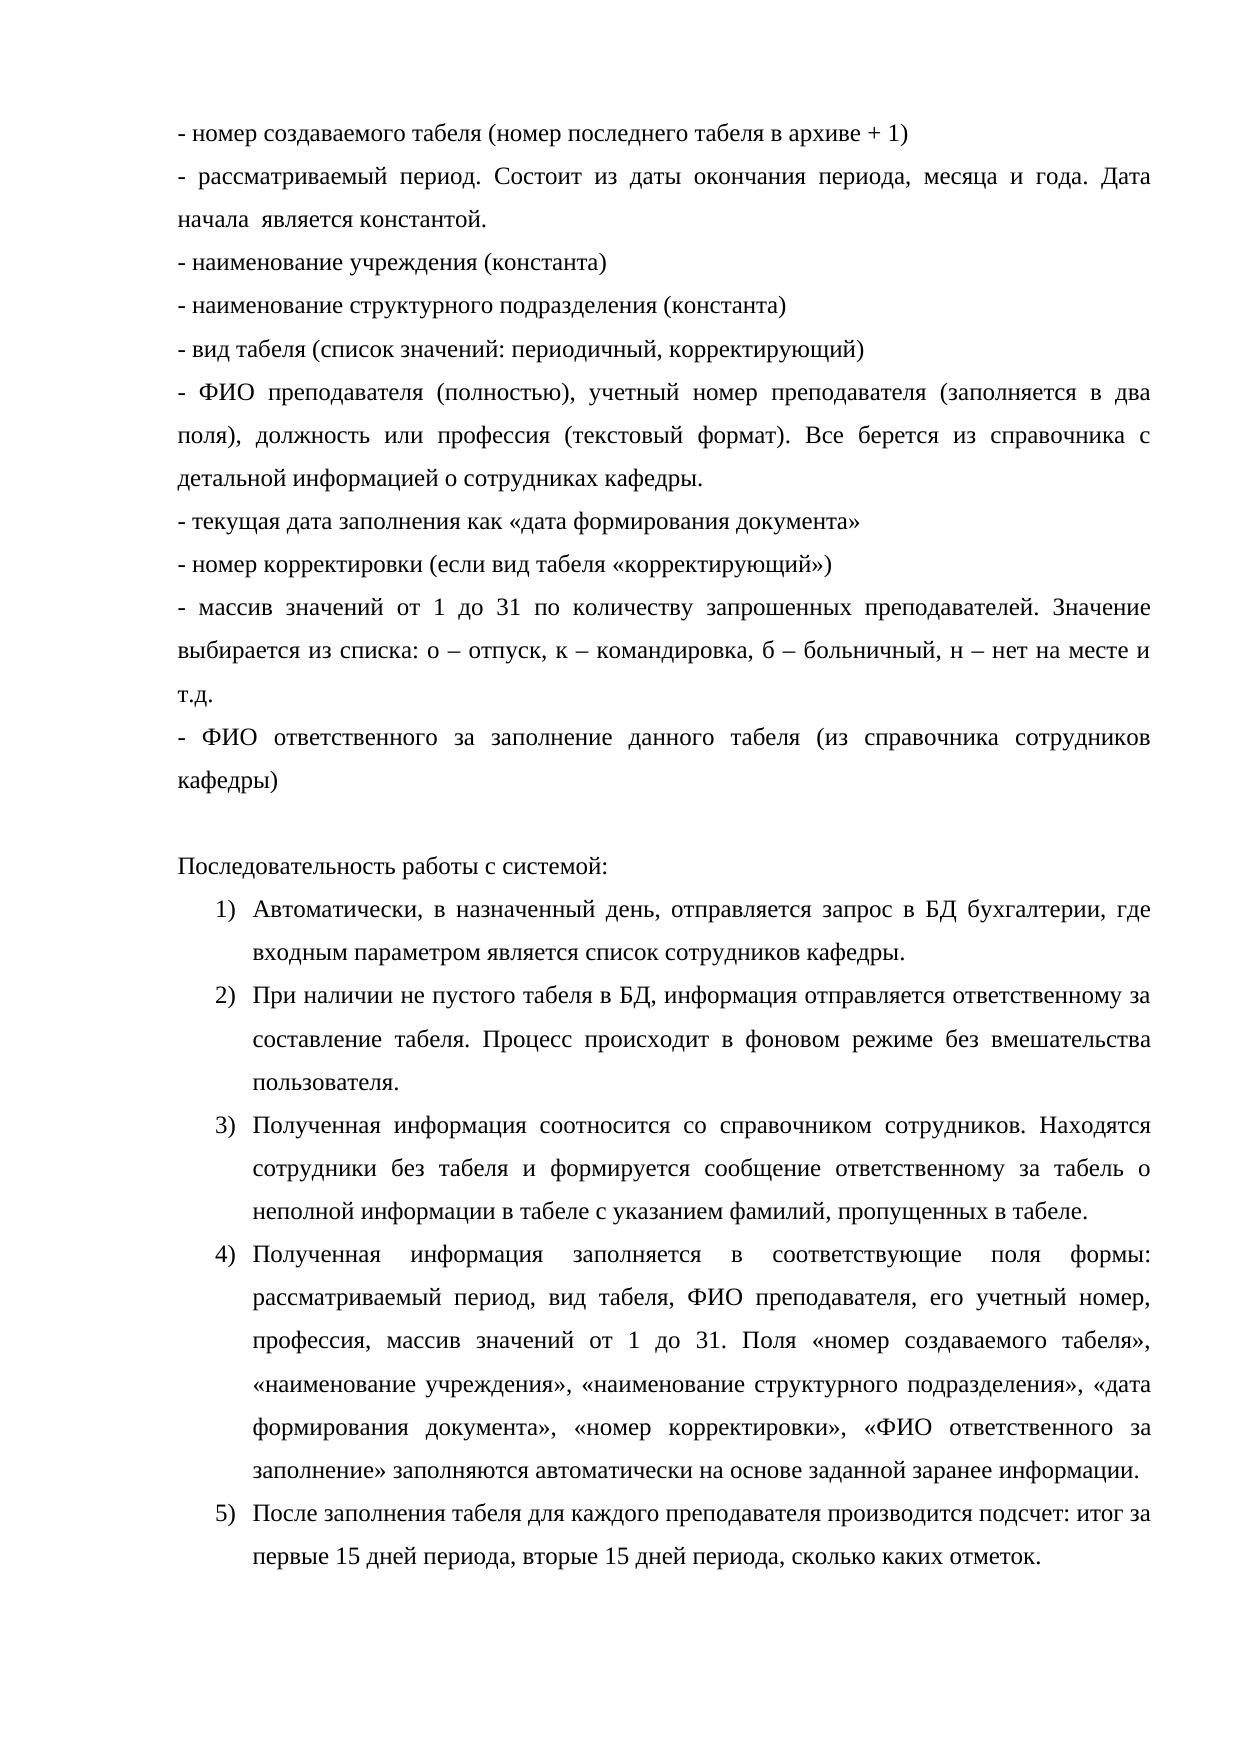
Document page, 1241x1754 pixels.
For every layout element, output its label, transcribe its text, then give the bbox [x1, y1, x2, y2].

text - массив значений от 1 до 31 по количеству запрошенных преподавателей. Значение выбирается из списка: о – отпуск, к – командировка, б – больничный, н – нет на месте и т.д. [177, 592, 1152, 707]
list Полученная информация соотносится со справочником сотрудников. Находятся сотрудники без табеля и формируется сообщение ответственному за табель о неполной информации в табеле с указанием фамилий, пропущенных в табеле. [215, 1110, 1152, 1225]
text - текущая дата заполнения как «дата формирования документа» [177, 506, 1152, 535]
list Автоматически, в назначенный день, отправляется запрос в БД бухгалтерии, где входным параметром является список сотрудников кафедры. [215, 894, 1152, 966]
text - ФИО ответственного за заполнение данного табеля (из справочника сотрудников кафедры) [177, 722, 1152, 794]
list Полученная информация заполняется в соответствующие поля формы: рассматриваемый период, вид табеля, ФИО преподавателя, его учетный номер, профессия, массив значений от 1 до 31. Поля «номер создаваемого табеля», «наименование учреждения», «наименование структурного подразделения», «дата формирования документа», «номер корректировки», «ФИО ответственного за заполнение» заполняются автоматически на основе заданной заранее информации. [215, 1239, 1152, 1484]
text - рассматриваемый период. Состоит из даты окончания периода, месяца и года. Дата начала является константой. [177, 161, 1152, 233]
text - вид табеля (список значений: периодичный, корректирующий) [177, 334, 1152, 362]
list После заполнения табеля для каждого преподавателя производится подсчет: итог за первые 15 дней периода, вторые 15 дней периода, сколько каких отметок. [215, 1498, 1152, 1570]
text - наименование структурного подразделения (константа) [177, 291, 1152, 319]
list При наличии не пустого табеля в БД, информация отправляется ответственному за составление табеля. Процесс происходит в фоновом режиме без вмешательства пользователя. [215, 981, 1152, 1096]
text Последовательность работы с системой: [177, 851, 1152, 880]
text - номер корректировки (если вид табеля «корректирующий») [177, 549, 1152, 578]
text - ФИО преподавателя (полностью), учетный номер преподавателя (заполняется в два поля), должность или профессия (текстовый формат). Все берется из справочника с детальной информацией о сотрудниках кафедры. [177, 377, 1152, 492]
text - наименование учреждения (константа) [177, 247, 1152, 276]
text - номер создаваемого табеля (номер последнего табеля в архиве + 1) [177, 118, 1152, 147]
